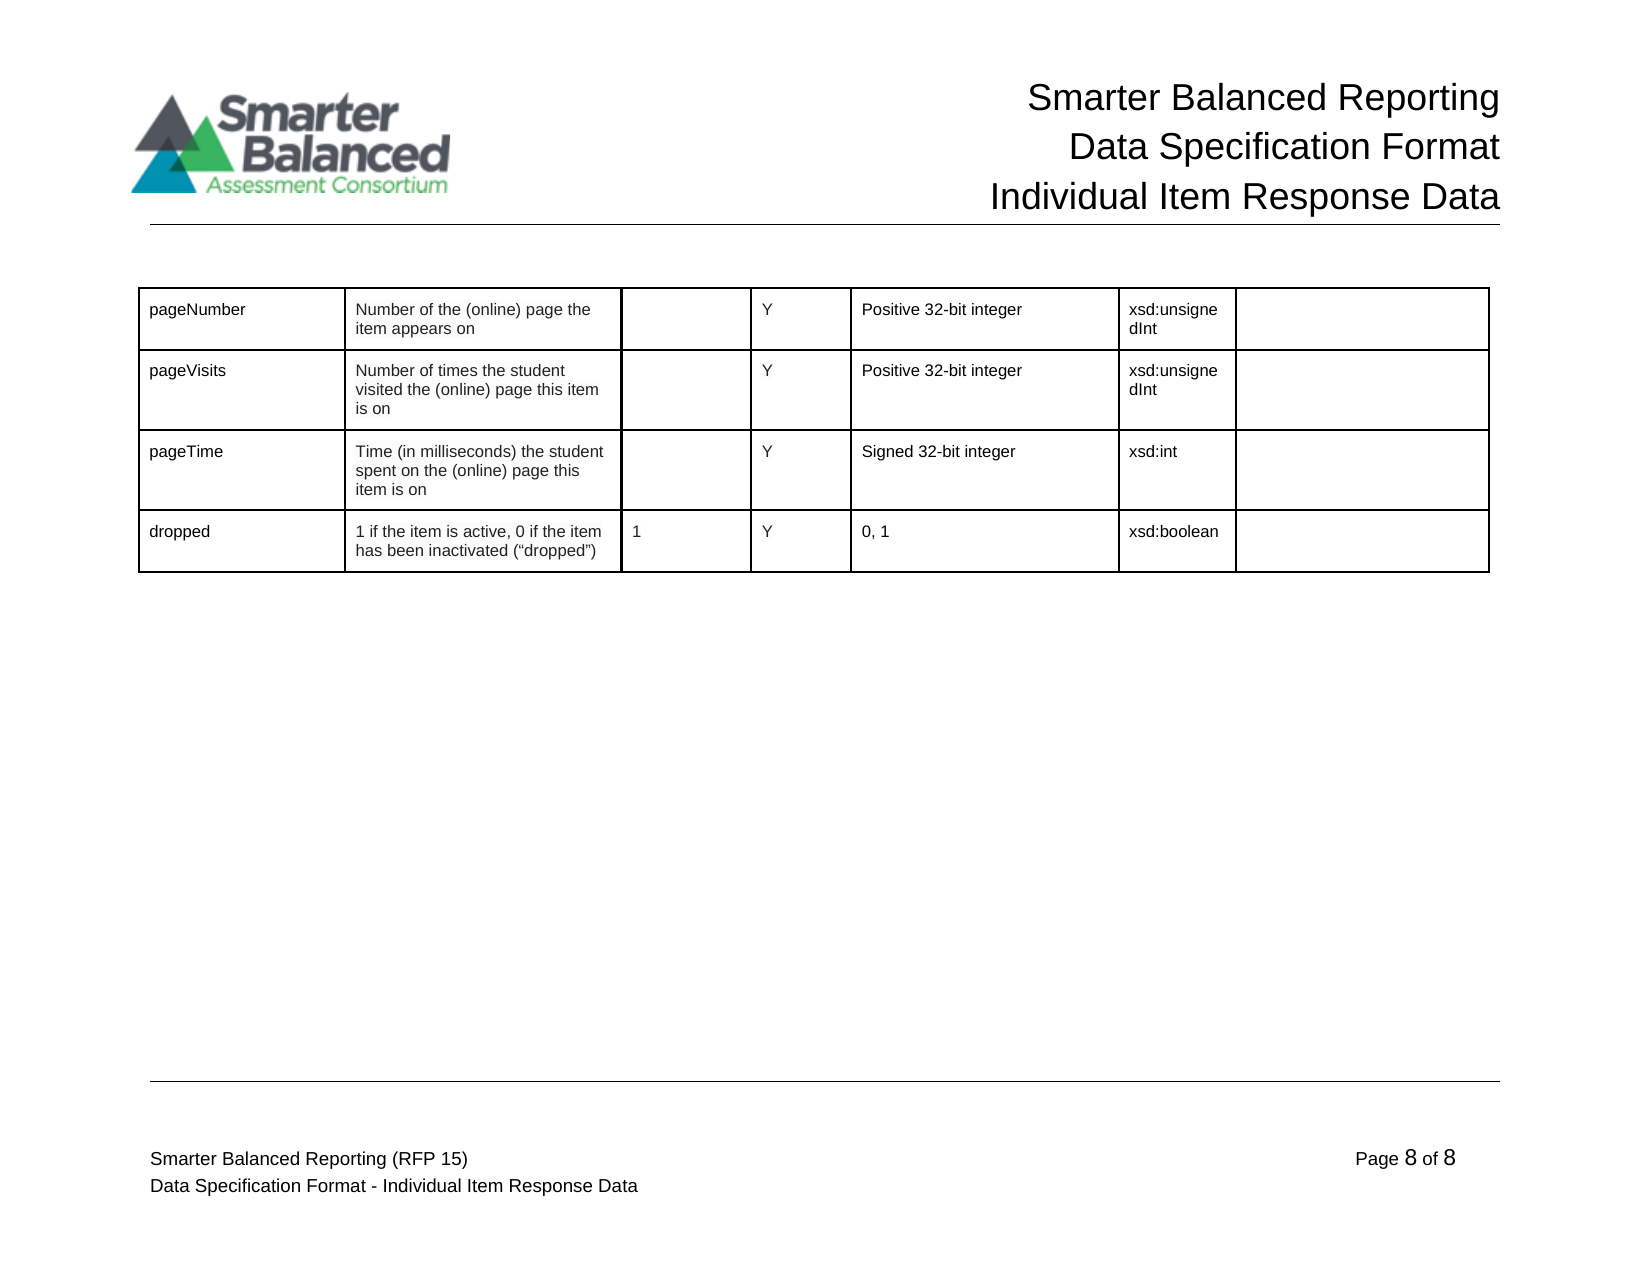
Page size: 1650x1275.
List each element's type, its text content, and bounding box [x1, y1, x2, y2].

table_cell pageNumber [140, 289, 344, 348]
picture [131, 92, 451, 193]
table_cell Y [752, 511, 850, 571]
table_cell [623, 431, 750, 509]
table_cell [623, 351, 750, 429]
table_cell Number of times the student visited the (online) page this item is on [346, 351, 620, 429]
table_cell [1237, 511, 1488, 571]
table_cell pageTime [140, 431, 344, 509]
table_cell Positive 32-bit integer [852, 351, 1118, 429]
table_cell 0, 1 [852, 511, 1118, 571]
table_cell pageVisits [140, 351, 344, 429]
table_cell xsd:unsignedInt [1120, 289, 1235, 348]
table_cell Positive 32-bit integer [852, 289, 1118, 348]
table_cell [1237, 351, 1488, 429]
table_cell xsd:boolean [1120, 511, 1235, 571]
table_cell xsd:unsignedInt [1120, 351, 1235, 429]
table_cell Y [752, 289, 850, 348]
table_cell Y [752, 351, 850, 429]
table_cell Time (in milliseconds) the student spent on the (online) page this item is on [346, 431, 620, 509]
table_cell Y [752, 431, 850, 509]
table_cell Signed 32-bit integer [852, 431, 1118, 509]
table_cell 1 if the item is active, 0 if the item has been inactivated (“dropped”) [346, 511, 620, 571]
table_cell Number of the (online) page the item appears on [346, 289, 620, 348]
table_cell [1237, 289, 1488, 348]
table_cell [1237, 431, 1488, 509]
table_cell xsd:int [1120, 431, 1235, 509]
table_cell dropped [140, 511, 344, 571]
table_cell 1 [623, 511, 750, 571]
table_cell [623, 289, 750, 348]
